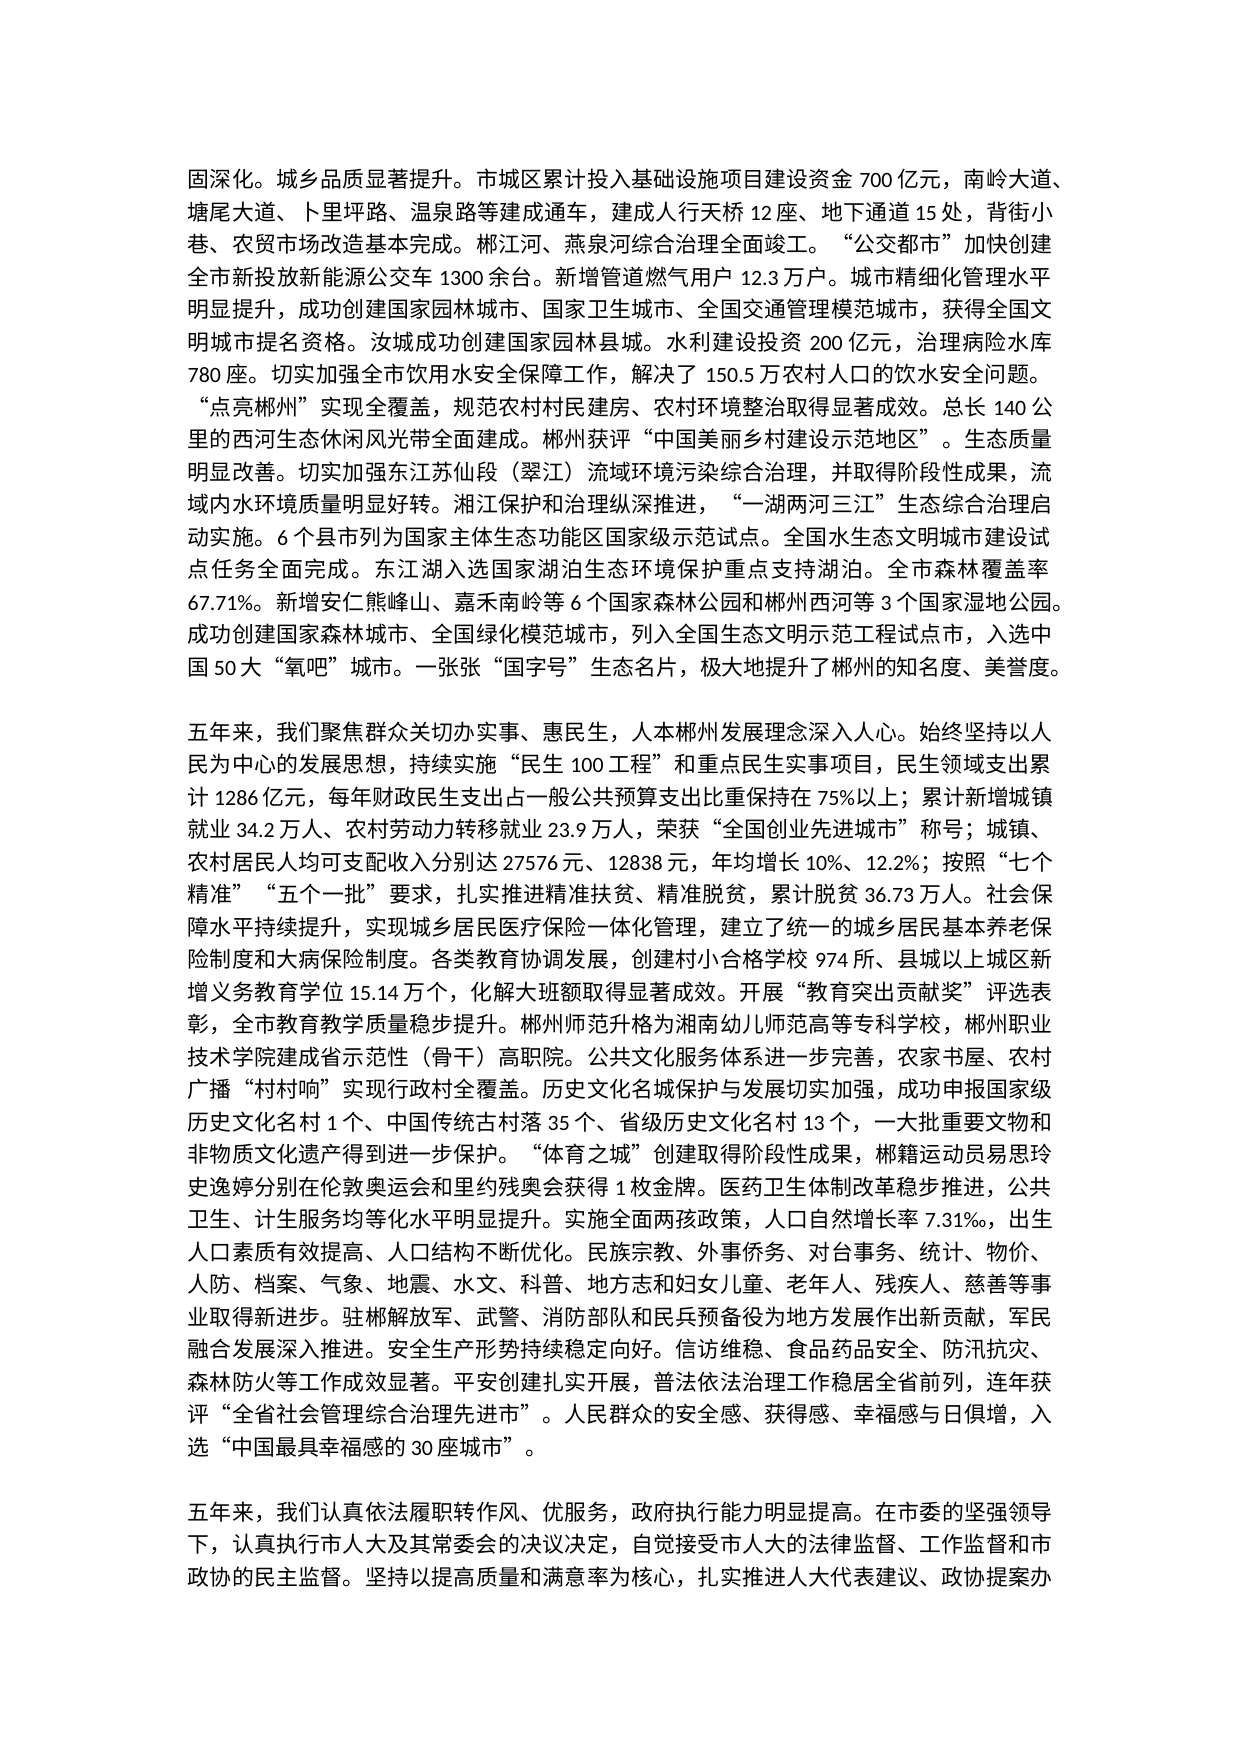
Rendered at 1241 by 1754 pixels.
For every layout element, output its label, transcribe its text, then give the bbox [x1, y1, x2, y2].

text 五年来，我们聚焦群众关切办实事、惠民生，人本郴州发展理念深入人心。始终坚持以人民为中心的发展思想，持续实施“民生100工程”和重点民生实事项目，民生领域支出累计1286亿元，每年财政民生支出占一般公共预算支出比重保持在75%以上；累计新增城镇就业34.2万人、农村劳动力转移就业23.9万人，荣获“全国创业先进城市”称号；城镇、农村居民人均可支配收入分别达27576元、12838元，年均增长10%、12.2%；按照“七个精准”“五个一批”要求，扎实推进精准扶贫、精准脱贫，累计脱贫36.73万人。社会保障水平持续提升，实现城乡居民医疗保险一体化管理，建立了统一的城乡居民基本养老保险制度和大病保险制度。各类教育协调发展，创建村小合格学校974所、县城以上城区新增义务教育学位15.14万个，化解大班额取得显著成效。开展“教育突出贡献奖”评选表彰，全市教育教学质量稳步提升。郴州师范升格为湘南幼儿师范高等专科学校，郴州职业技术学院建成省示范性（骨干）高职院。公共文化服务体系进一步完善，农家书屋、农村广播“村村响”实现行政村全覆盖。历史文化名城保护与发展切实加强，成功申报国家级历史文化名村1个、中国传统古村落35个、省级历史文化名村13个，一大批重要文物和非物质文化遗产得到进一步保护。“体育之城”创建取得阶段性成果，郴籍运动员易思玲、史逸婷分别在伦敦奥运会和里约残奥会获得1枚金牌。医药卫生体制改革稳步推进，公共卫生、计生服务均等化水平明显提升。实施全面两孩政策，人口自然增长率7.31‰，出生人口素质有效提高、人口结构不断优化。民族宗教、外事侨务、对台事务、统计、物价、人防、档案、气象、地震、水文、科普、地方志和妇女儿童、老年人、残疾人、慈善等事业取得新进步。驻郴解放军、武警、消防部队和民兵预备役为地方发展作出新贡献，军民融合发展深入推进。安全生产形势持续稳定向好。信访维稳、食品药品安全、防汛抗灾、森林防火等工作成效显著。平安创建扎实开展，普法依法治理工作稳居全省前列，连年获评“全省社会管理综合治理先进市”。人民群众的安全感、获得感、幸福感与日俱增，入选“中国最具幸福感的30座城市”。 [187, 714, 1053, 1462]
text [187, 162, 1053, 682]
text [187, 1494, 1053, 1592]
